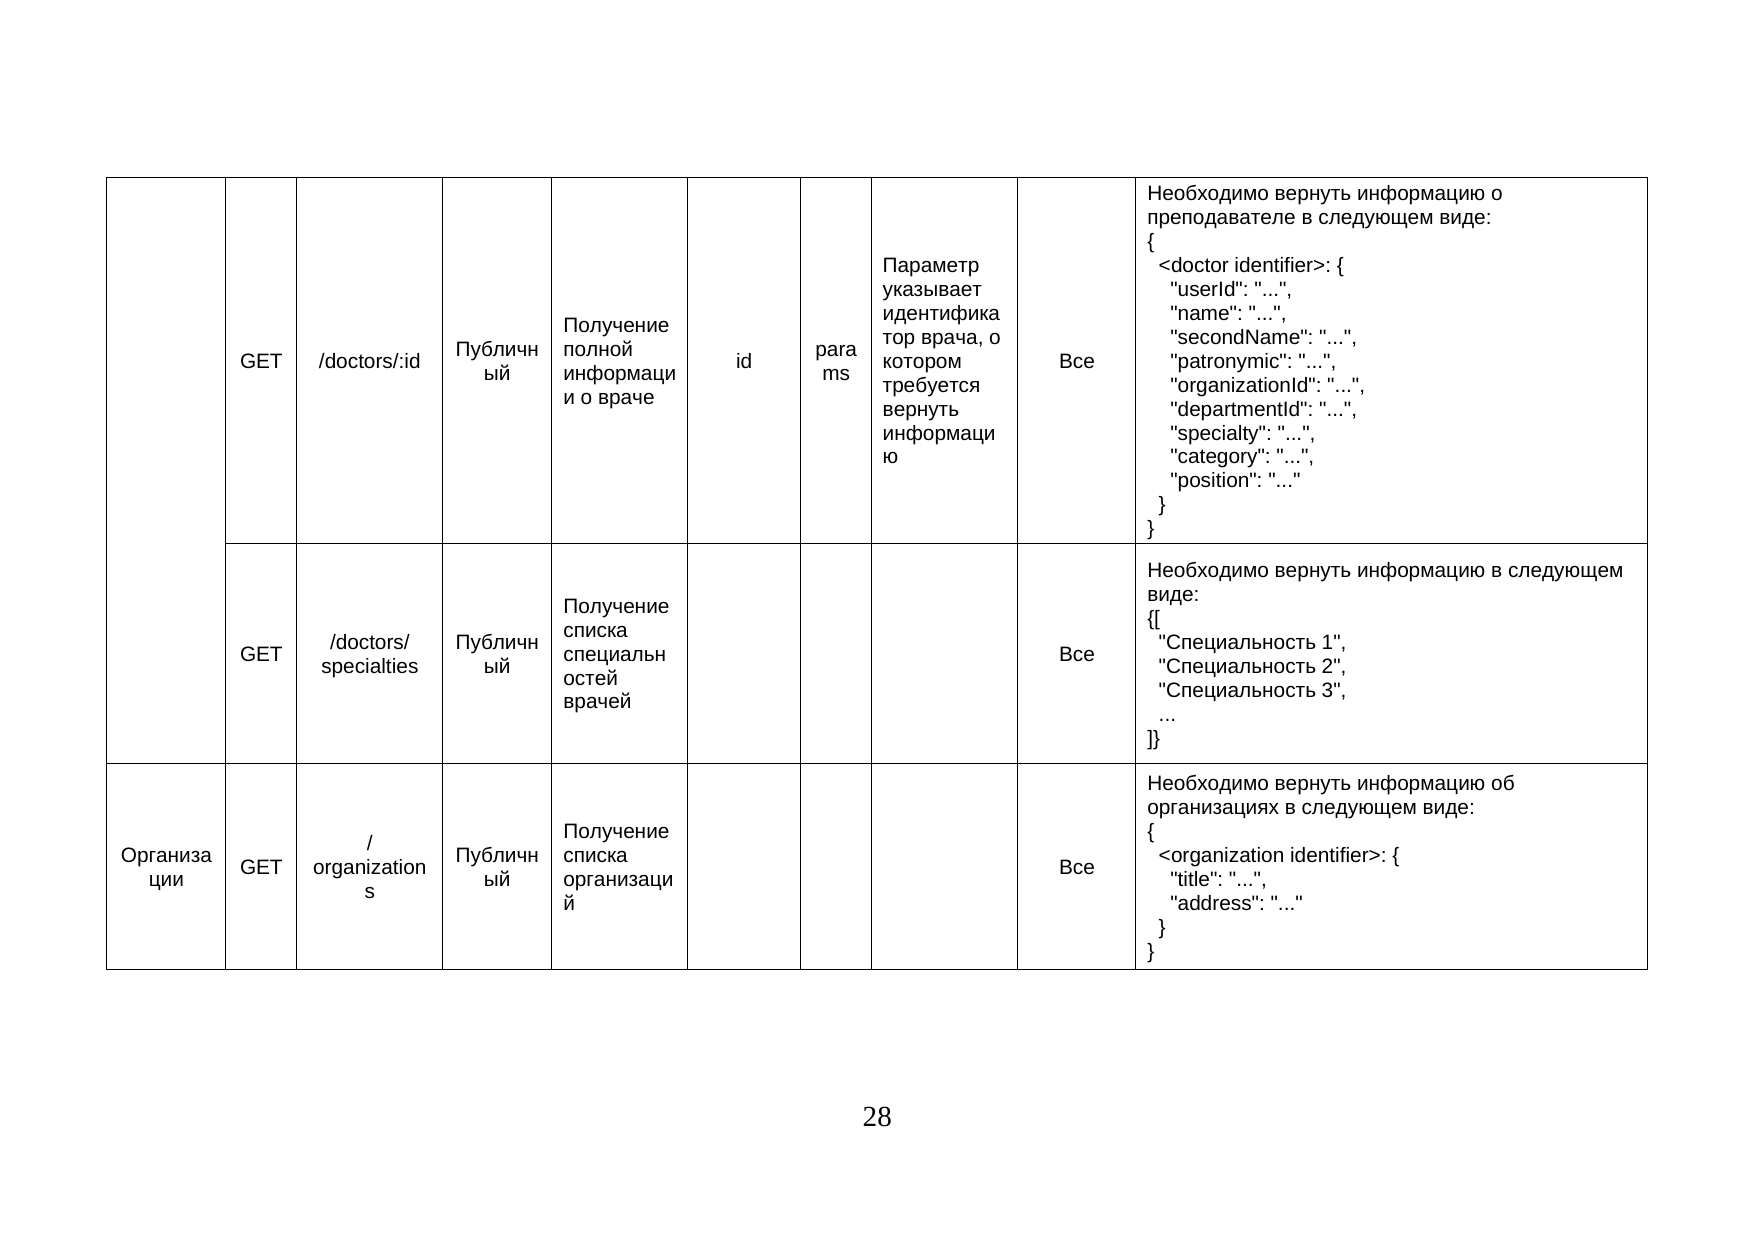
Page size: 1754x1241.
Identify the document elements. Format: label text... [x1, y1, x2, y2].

table_cell Получение полной информации о враче [552, 178, 687, 543]
table_cell Все [1018, 764, 1135, 969]
table_cell /doctors/:id [297, 178, 442, 543]
table_cell Необходимо вернуть информацию об организациях в следующем виде: { <organization identifier>: { "title": "...", "address": "..." } } [1136, 764, 1647, 969]
table_cell Необходимо вернуть информацию о преподавателе в следующем виде: { <doctor identifier>: { "userId": "...", "name": "...", "secondName": "...", "patronymic": "...", "organizationId": "...", "departmentId": "...", "specialty": "...", "category": "...", "position": "..." } } [1136, 178, 1647, 543]
table_cell GET [226, 544, 296, 763]
table_cell /organizations [297, 764, 442, 969]
table_cell Публичный [443, 764, 551, 969]
table_cell params [801, 178, 871, 543]
table_cell Параметр указывает идентификатор врача, о котором требуется вернуть информацию [872, 178, 1017, 543]
table_cell Получение списка специальностей врачей [552, 544, 687, 763]
table_cell [688, 764, 800, 969]
table_cell [872, 764, 1017, 969]
table_cell Публичный [443, 544, 551, 763]
table_cell /doctors/specialties [297, 544, 442, 763]
table_cell Все [1018, 544, 1135, 763]
table_cell Организации [107, 764, 225, 969]
table_cell [688, 544, 800, 763]
table_cell Все [1018, 178, 1135, 543]
table_cell GET [226, 764, 296, 969]
table_cell Необходимо вернуть информацию в следующем виде: {[ "Специальность 1", "Специальность 2", "Специальность 3", ... ]} [1136, 544, 1647, 763]
table_cell [801, 544, 871, 763]
table_cell [801, 764, 871, 969]
table_cell id [688, 178, 800, 543]
table_cell Публичный [443, 178, 551, 543]
table_cell [872, 544, 1017, 763]
table_cell GET [226, 178, 296, 543]
table_cell Получение списка организаций [552, 764, 687, 969]
